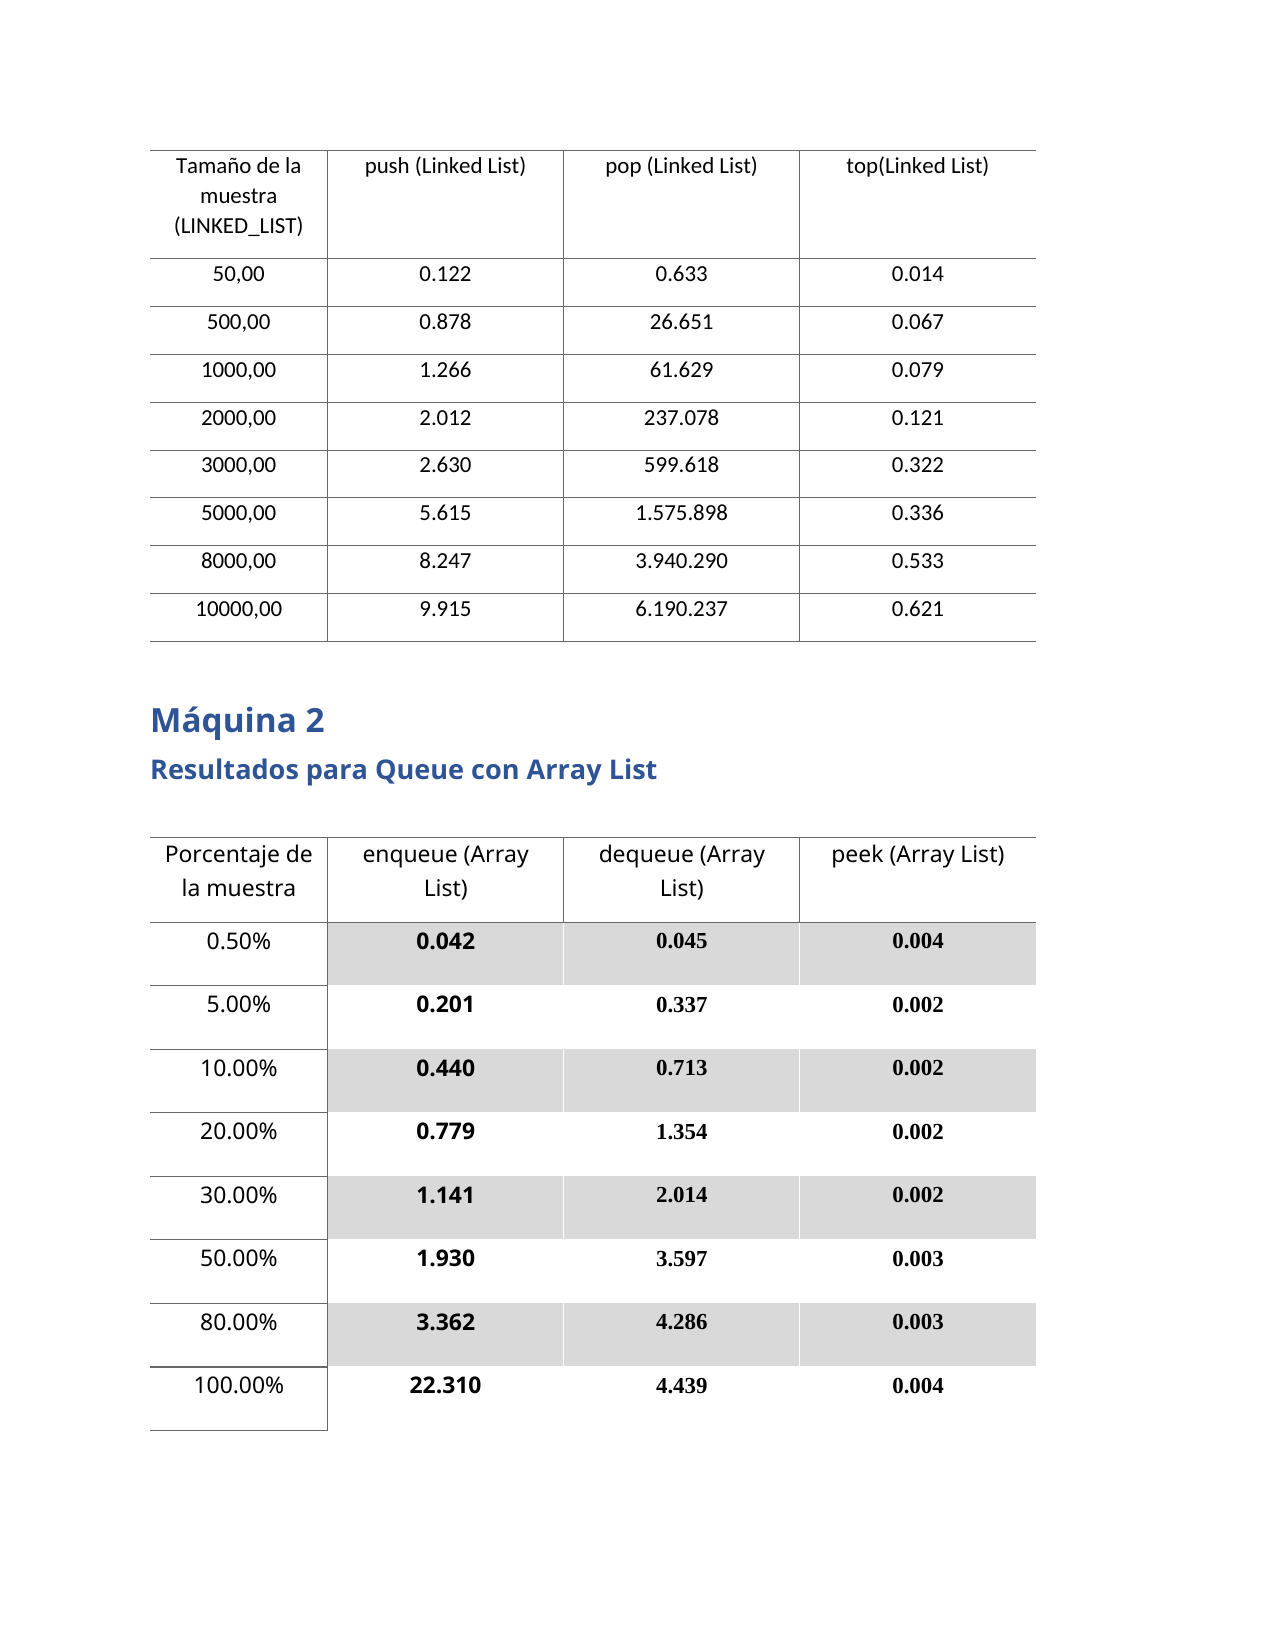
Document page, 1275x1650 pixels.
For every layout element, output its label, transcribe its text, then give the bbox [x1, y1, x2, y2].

table_cell 50,00 [150, 259, 327, 306]
table_cell 1.354 [564, 1112, 799, 1176]
table_cell 0.045 [564, 923, 799, 985]
table_cell 599.618 [564, 451, 799, 497]
table_cell 0.50% [150, 923, 327, 985]
table_cell 2000,00 [150, 403, 327, 449]
table_cell 3.940.290 [564, 546, 799, 593]
table_cell 0.878 [328, 307, 563, 354]
table_cell 0.713 [564, 1049, 799, 1112]
table_cell 0.633 [564, 259, 799, 306]
table_cell 0.002 [800, 985, 1036, 1049]
table_cell 0.779 [328, 1112, 563, 1176]
table_cell 2.014 [564, 1176, 799, 1239]
table_cell 0.002 [800, 1112, 1036, 1176]
table_cell 237.078 [564, 403, 799, 449]
table_header enqueue (Array List) [328, 838, 563, 922]
table_cell 20.00% [150, 1113, 327, 1176]
table_header pop (Linked List) [564, 151, 799, 258]
table_cell 0.121 [800, 403, 1036, 449]
table_cell 0.337 [564, 985, 799, 1049]
table_cell 0.042 [328, 923, 563, 985]
table_cell 10.00% [150, 1050, 327, 1112]
table_cell 0.002 [800, 1176, 1036, 1239]
subtitle Resultados para Queue con Array List [150, 750, 1125, 787]
table_header Tamaño de la muestra (LINKED_LIST) [150, 151, 327, 258]
table_cell 4.286 [564, 1303, 799, 1366]
table_cell 0.067 [800, 307, 1036, 354]
table_header dequeue (Array List) [564, 838, 799, 922]
table_cell 1.575.898 [564, 498, 799, 545]
table_cell 100.00% [150, 1368, 327, 1430]
table_header peek (Array List) [800, 838, 1036, 922]
table_header Porcentaje de la muestra [150, 838, 327, 922]
table_header top(Linked List) [800, 151, 1036, 258]
table_cell 0.201 [328, 985, 563, 1049]
table_cell 5.615 [328, 498, 563, 545]
table_cell 0.003 [800, 1303, 1036, 1366]
table_cell 0.004 [800, 1366, 1036, 1430]
table_cell 0.336 [800, 498, 1036, 545]
table_cell 0.322 [800, 451, 1036, 497]
table_cell 1000,00 [150, 355, 327, 402]
table_cell 2.012 [328, 403, 563, 449]
table_cell 5.00% [150, 986, 327, 1049]
table_cell 0.014 [800, 259, 1036, 306]
table_cell 3.597 [564, 1239, 799, 1303]
table_cell 1.930 [328, 1239, 563, 1303]
table_cell 3.362 [328, 1303, 563, 1366]
table_cell 6.190.237 [564, 594, 799, 641]
table_cell 26.651 [564, 307, 799, 354]
table_cell 0.079 [800, 355, 1036, 402]
table_cell 1.141 [328, 1176, 563, 1239]
table_cell 22.310 [328, 1366, 563, 1430]
table_cell 0.003 [800, 1239, 1036, 1303]
table_cell 5000,00 [150, 498, 327, 545]
table_cell 8.247 [328, 546, 563, 593]
table_cell 3000,00 [150, 451, 327, 497]
table_cell 0.533 [800, 546, 1036, 593]
table_cell 0.122 [328, 259, 563, 306]
table_cell 50.00% [150, 1240, 327, 1303]
table_cell 0.621 [800, 594, 1036, 641]
table_cell 10000,00 [150, 594, 327, 641]
table_cell 9.915 [328, 594, 563, 641]
table_cell 2.630 [328, 451, 563, 497]
table_cell 4.439 [564, 1366, 799, 1430]
table_cell 0.440 [328, 1049, 563, 1112]
table_cell 8000,00 [150, 546, 327, 593]
table_cell 30.00% [150, 1177, 327, 1239]
table_cell 61.629 [564, 355, 799, 402]
table_cell 0.004 [800, 923, 1036, 985]
table_cell 500,00 [150, 307, 327, 354]
table_cell 1.266 [328, 355, 563, 402]
table_cell 80.00% [150, 1304, 327, 1366]
table_cell 0.002 [800, 1049, 1036, 1112]
table_header push (Linked List) [328, 151, 563, 258]
subtitle Máquina 2 [150, 697, 1125, 742]
